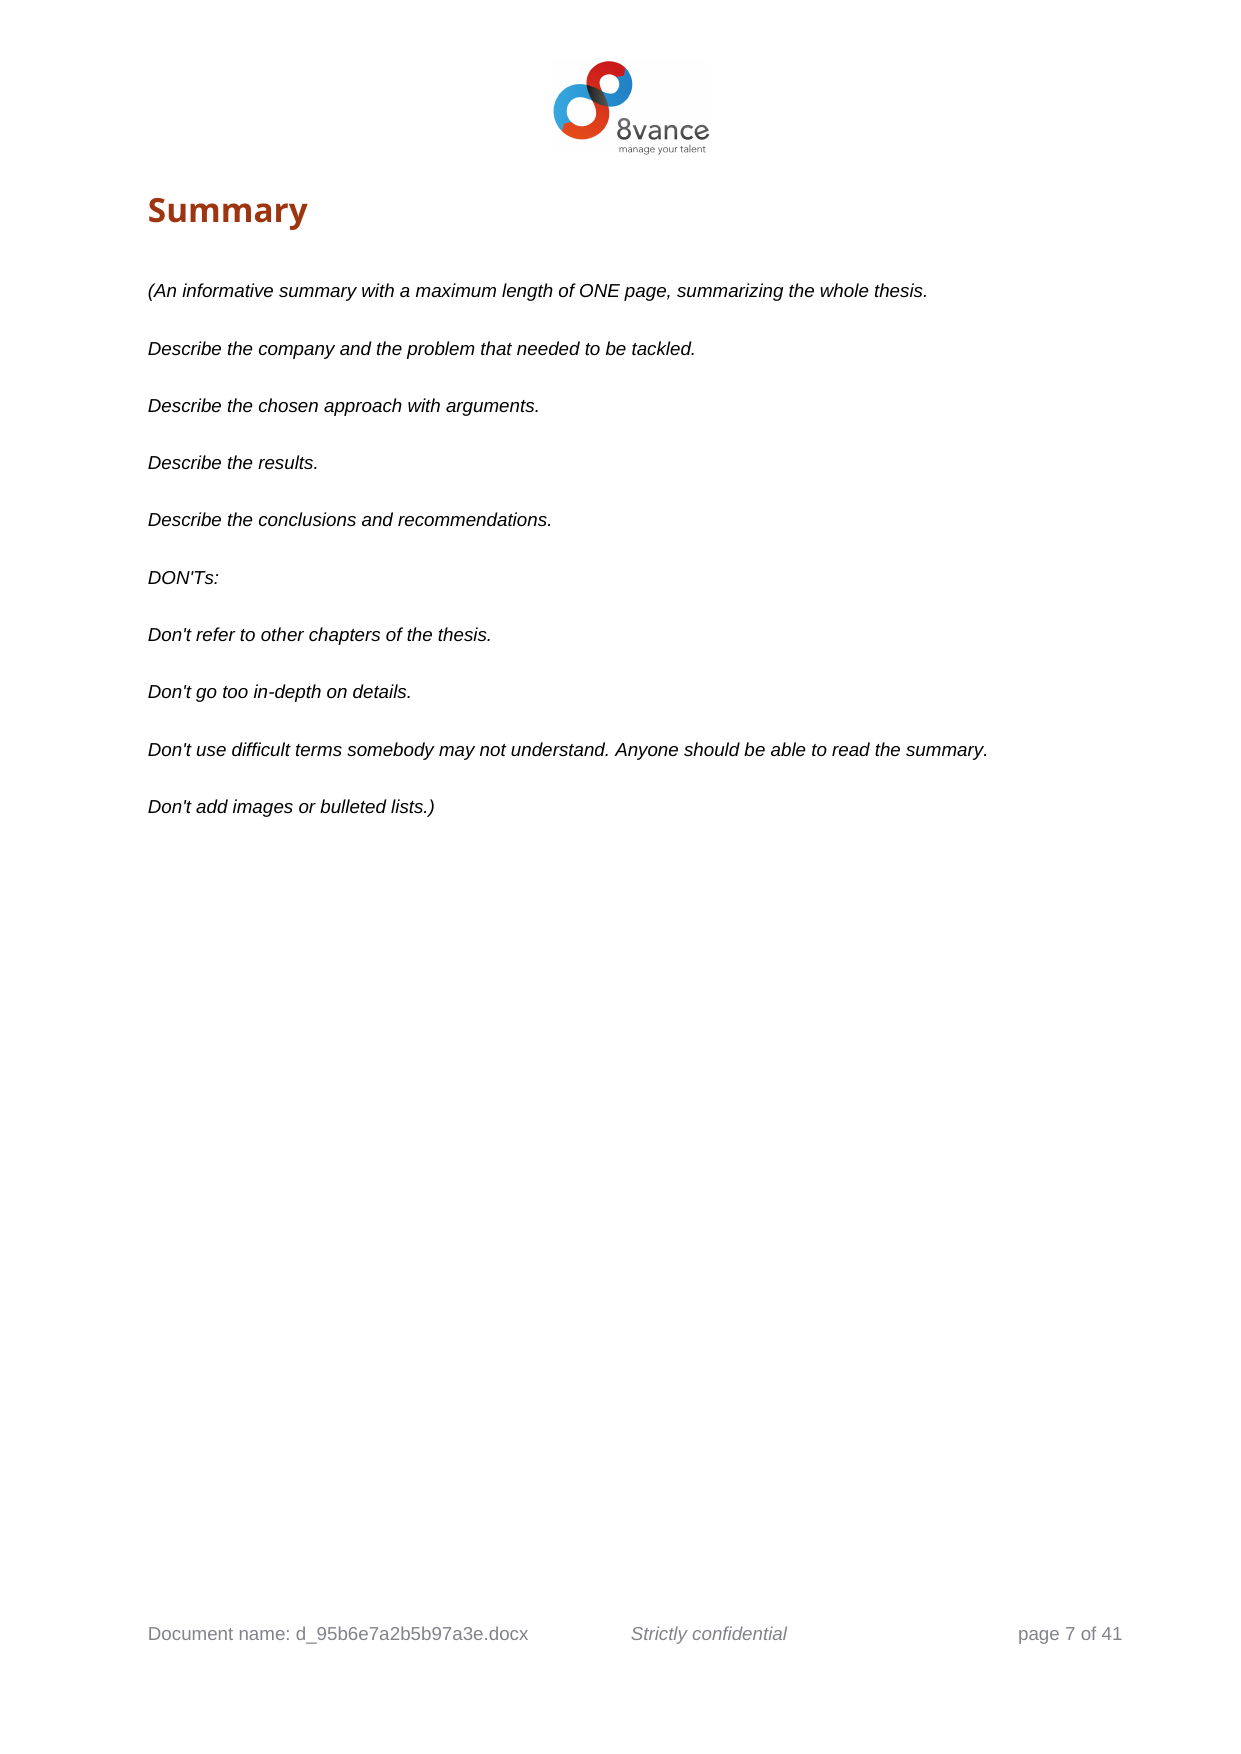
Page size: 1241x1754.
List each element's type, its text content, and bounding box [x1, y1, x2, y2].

text Describe the results. [148, 452, 1117, 473]
text Don't use difficult terms somebody may not understand. Anyone should be able to read the summary. [148, 738, 1117, 760]
text Describe the chosen approach with arguments. [148, 394, 1117, 416]
picture [551, 58, 712, 156]
text DON'Ts: [148, 566, 1117, 588]
text Don't refer to other chapters of the thesis. [148, 624, 1117, 645]
text Don't add images or bulleted lists.) [148, 796, 1117, 817]
subtitle Summary [148, 187, 1117, 232]
text Don't go too in-depth on details. [148, 681, 1117, 703]
text Describe the company and the problem that needed to be tackled. [148, 337, 1117, 359]
text (An informative summary with a maximum length of ONE page, summarizing the whole thesis. [148, 280, 1117, 302]
text Describe the conclusions and recommendations. [148, 509, 1117, 531]
